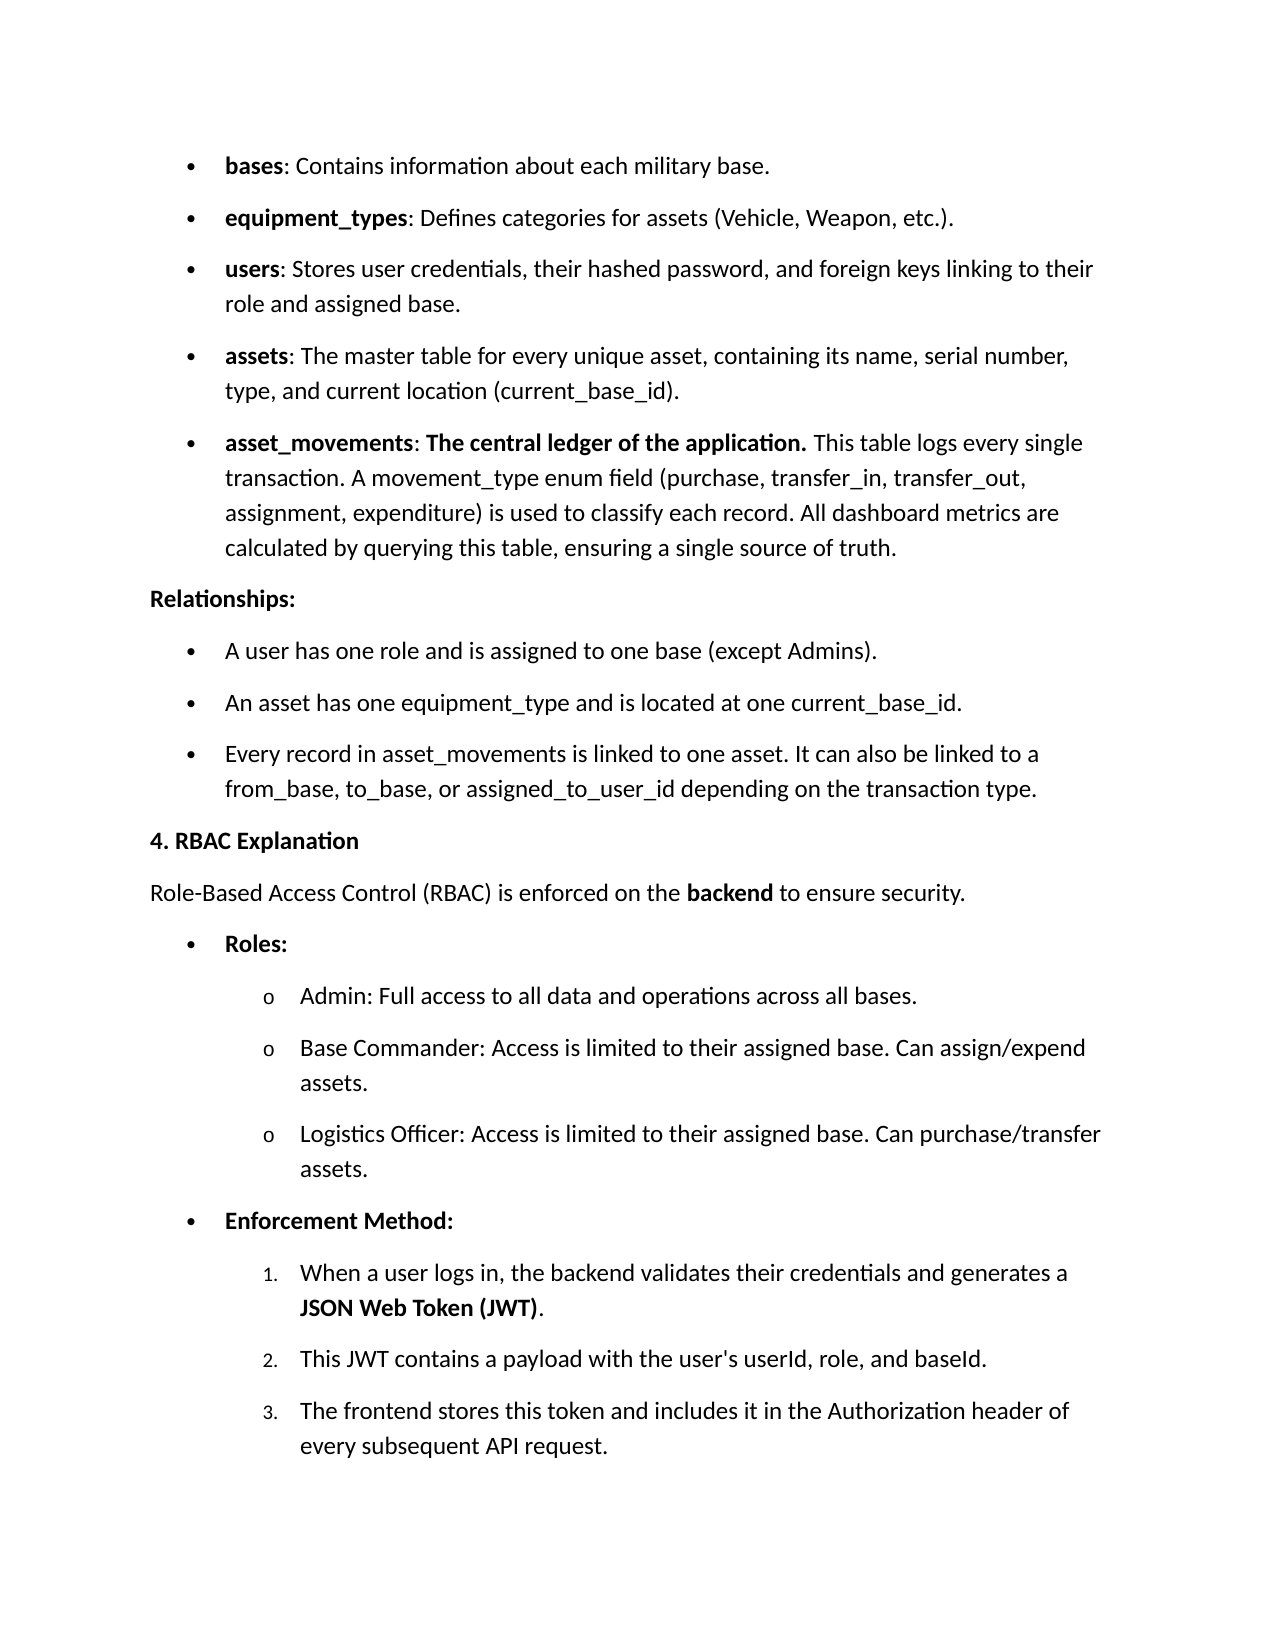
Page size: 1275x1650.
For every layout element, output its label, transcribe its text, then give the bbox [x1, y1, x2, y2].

list assets: The master table for every unique asset, containing its name, serial number, type, and current location (current_base_id). [187, 340, 1125, 406]
list Roles: [187, 928, 1125, 959]
list Admin: Full access to all data and operations across all bases. [262, 980, 1125, 1011]
list The frontend stores this token and includes it in the Authorization header of every subsequent API request. [262, 1395, 1125, 1461]
list This JWT contains a payload with the user's userId, role, and baseId. [262, 1343, 1125, 1374]
list Enforcement Method: [187, 1205, 1125, 1236]
list asset_movements: The central ledger of the application. This table logs every single transaction. A movement_type enum field (purchase, transfer_in, transfer_out, assignment, expenditure) is used to classify each record. All dashboard metrics are calculated by querying this table, ensuring a single source of truth. [187, 427, 1125, 562]
text Role-Based Access Control (RBAC) is enforced on the backend to ensure security. [150, 877, 1125, 907]
list equipment_types: Defines categories for assets (Vehicle, Weapon, etc.). [187, 202, 1125, 232]
list users: Stores user credentials, their hashed password, and foreign keys linking to their role and assigned base. [187, 253, 1125, 319]
list When a user logs in, the backend validates their credentials and generates a JSON Web Token (JWT). [262, 1257, 1125, 1322]
text Relationships: [150, 583, 1125, 614]
list bases: Contains information about each military base. [187, 150, 1125, 181]
list Base Commander: Access is limited to their assigned base. Can assign/expend assets. [262, 1032, 1125, 1097]
list Every record in asset_movements is linked to one asset. It can also be linked to a from_base, to_base, or assigned_to_user_id depending on the transaction type. [187, 738, 1125, 804]
list A user has one role and is assigned to one base (except Admins). [187, 635, 1125, 666]
list An asset has one equipment_type and is located at one current_base_id. [187, 687, 1125, 717]
text 4. RBAC Explanation [150, 825, 1125, 856]
list Logistics Officer: Access is limited to their assigned base. Can purchase/transfer assets. [262, 1118, 1125, 1184]
